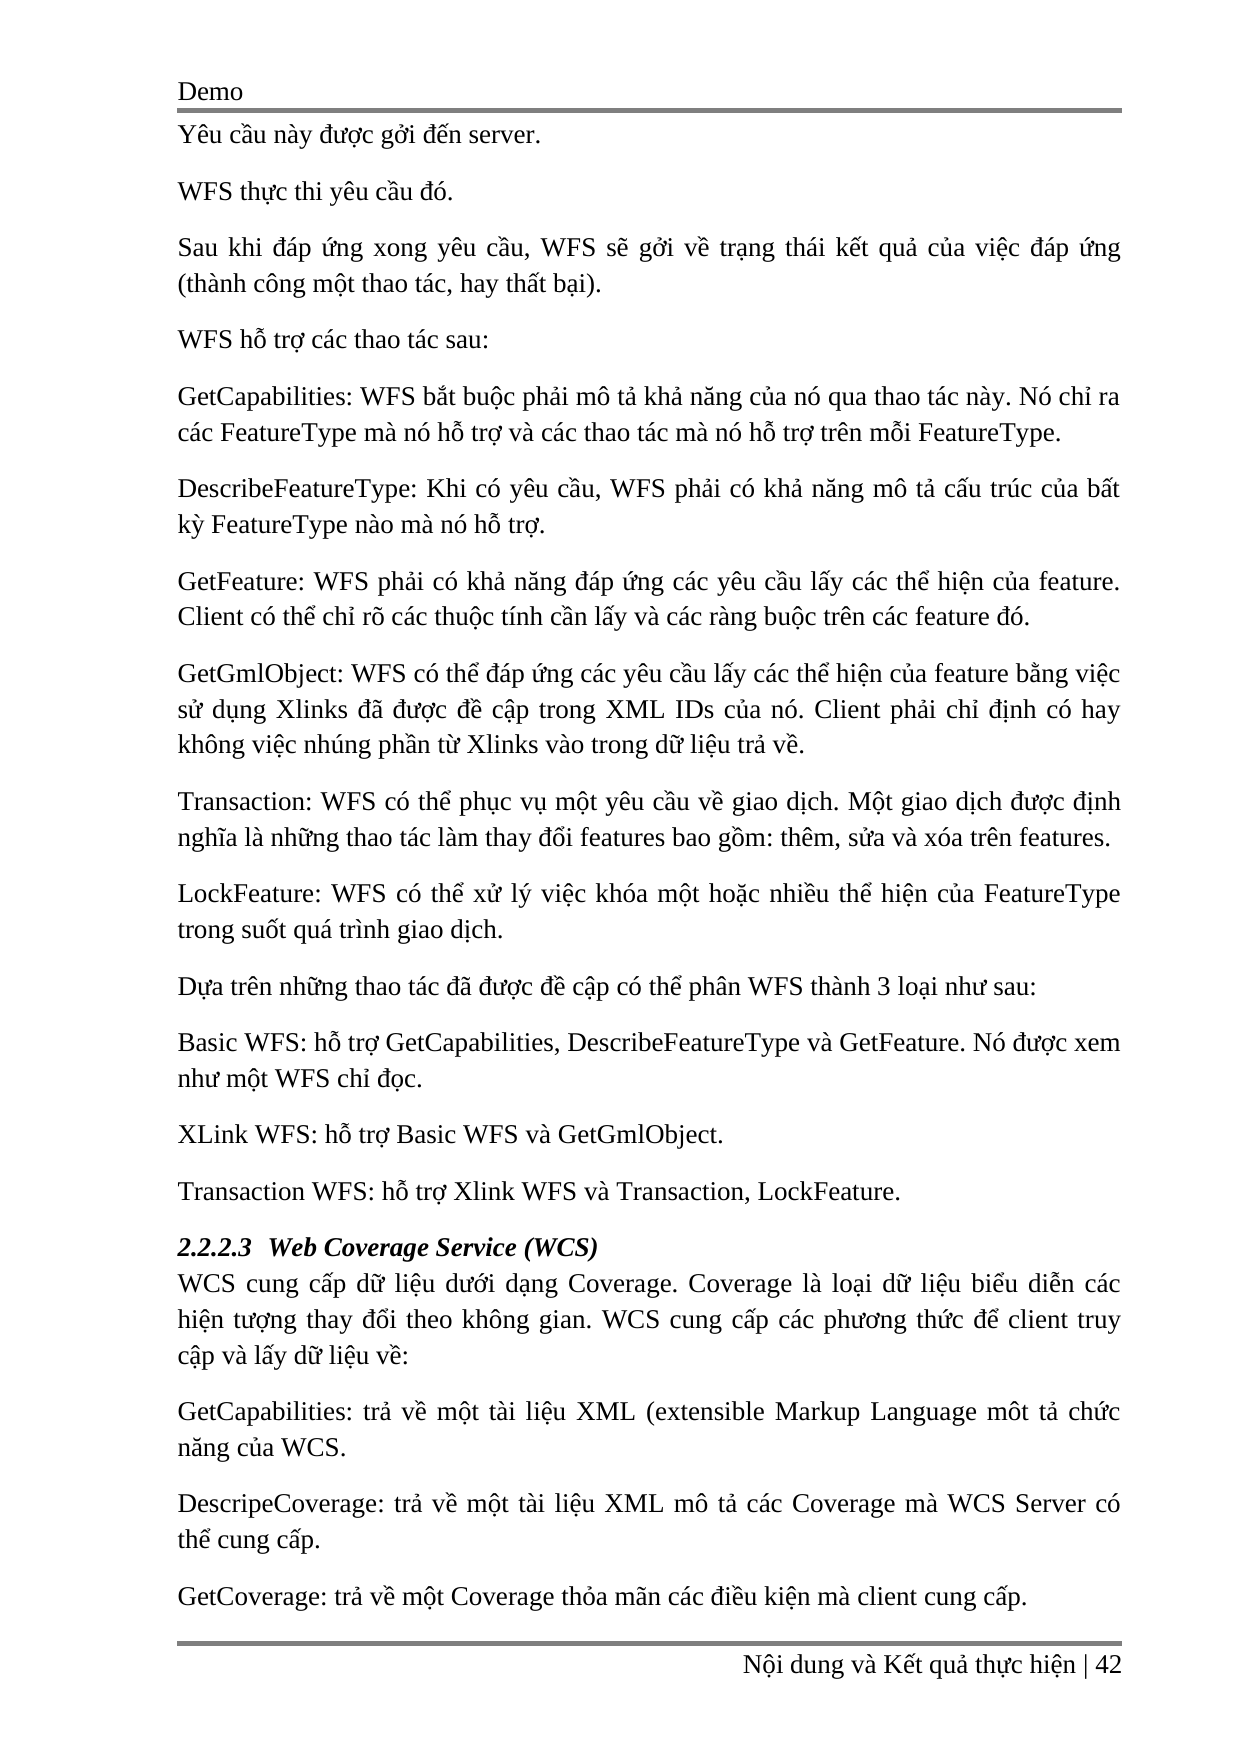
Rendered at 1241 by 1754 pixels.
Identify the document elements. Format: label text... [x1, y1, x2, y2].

text WFS thực thi yêu cầu đó. [177, 175, 1122, 206]
text Transaction WFS: hỗ trợ Xlink WFS và Transaction, LockFeature. [177, 1175, 1122, 1206]
text WFS hỗ trợ các thao tác sau: [177, 323, 1122, 355]
text Dựa trên những thao tác đã được đề cập có thể phân WFS thành 3 loại như sau: [177, 969, 1122, 1001]
text Yêu cầu này được gởi đến server. [177, 118, 1122, 149]
text GetFeature: WFS phải có khả năng đáp ứng các yêu cầu lấy các thể hiện của feature. Client có thể chỉ rõ các thuộc tính cần lấy và các ràng buộc trên các feature đó. [177, 565, 1122, 632]
text Basic WFS: hỗ trợ GetCapabilities, DescribeFeatureType và GetFeature. Nó được xem như một WFS chỉ đọc. [177, 1026, 1122, 1093]
subtitle Web Coverage Service (WCS) [177, 1232, 1122, 1263]
text LockFeature: WFS có thể xử lý việc khóa một hoặc nhiều thể hiện của FeatureType trong suốt quá trình giao dịch. [177, 877, 1122, 944]
text DescripeCoverage: trả về một tài liệu XML mô tả các Coverage mà WCS Server có thể cung cấp. [177, 1488, 1122, 1554]
text WCS cung cấp dữ liệu dưới dạng Coverage. Coverage là loại dữ liệu biểu diễn các hiện tượng thay đổi theo không gian. WCS cung cấp các phương thức để client truy cập và lấy dữ liệu về: [177, 1267, 1122, 1370]
text Sau khi đáp ứng xong yêu cầu, WFS sẽ gởi về trạng thái kết quả của việc đáp ứng (thành công một thao tác, hay thất bại). [177, 231, 1122, 298]
text GetGmlObject: WFS có thể đáp ứng các yêu cầu lấy các thể hiện của feature bằng việc sử dụng Xlinks đã được đề cập trong XML IDs của nó. Client phải chỉ định có hay không việc nhúng phần từ Xlinks vào trong dữ liệu trả về. [177, 657, 1122, 759]
text DescribeFeatureType: Khi có yêu cầu, WFS phải có khả năng mô tả cấu trúc của bất kỳ FeatureType nào mà nó hỗ trợ. [177, 472, 1122, 539]
text GetCapabilities: WFS bắt buộc phải mô tả khả năng của nó qua thao tác này. Nó chỉ ra các FeatureType mà nó hỗ trợ và các thao tác mà nó hỗ trợ trên mỗi FeatureType. [177, 380, 1122, 447]
text XLink WFS: hỗ trợ Basic WFS và GetGmlObject. [177, 1118, 1122, 1149]
text GetCapabilities: trả về một tài liệu XML (extensible Markup Language môt tả chức năng của WCS. [177, 1395, 1122, 1462]
text GetCoverage: trả về một Coverage thỏa mãn các điều kiện mà client cung cấp. [177, 1580, 1122, 1611]
text Transaction: WFS có thể phục vụ một yêu cầu về giao dịch. Một giao dịch được định nghĩa là những thao tác làm thay đổi features bao gồm: thêm, sửa và xóa trên features. [177, 785, 1122, 852]
